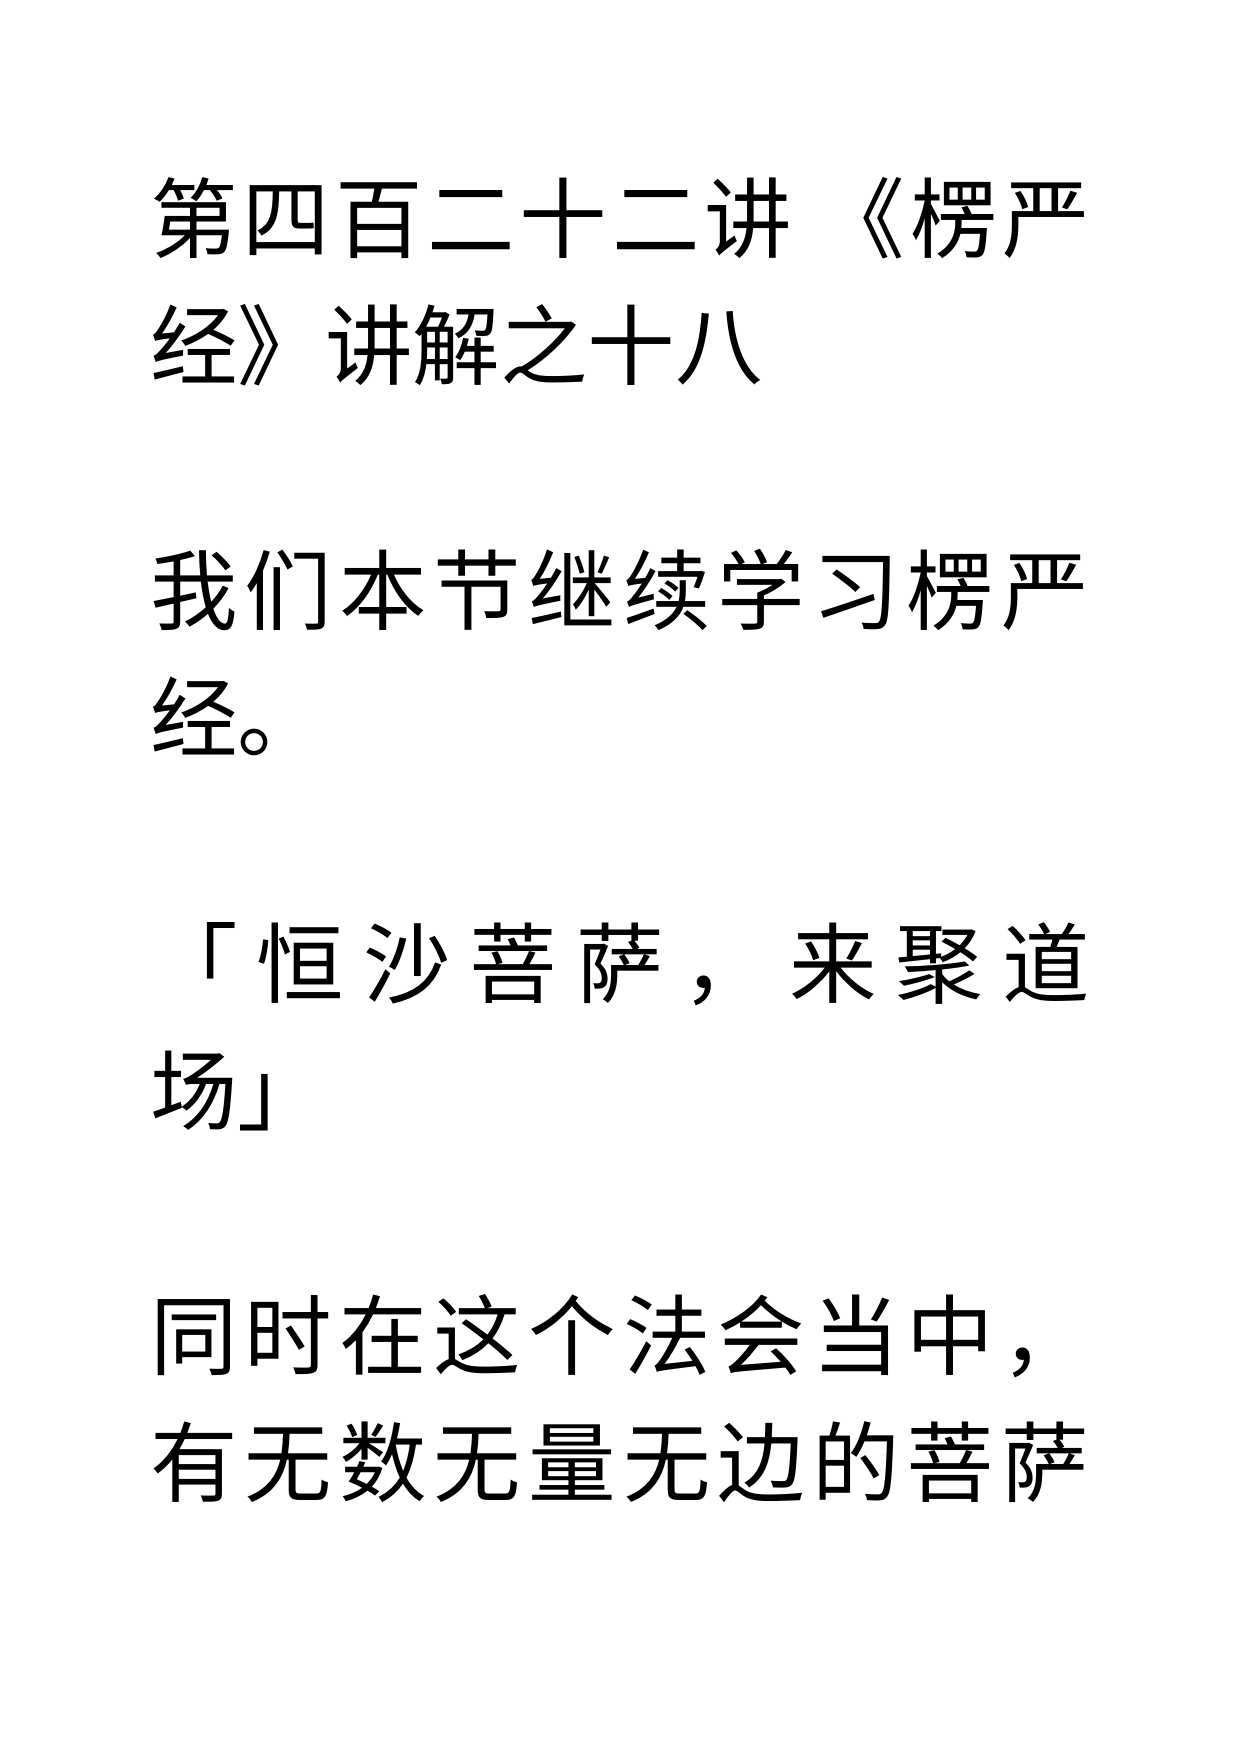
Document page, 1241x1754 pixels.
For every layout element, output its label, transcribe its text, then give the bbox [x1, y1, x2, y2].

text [150, 1267, 1090, 1521]
text 第四百二十二讲 《楞严经》讲解之十八 [150, 150, 1090, 403]
text 「恒沙菩萨，来聚道场」 [150, 895, 1090, 1148]
text 我们本节继续学习楞严经。 [150, 522, 1090, 776]
